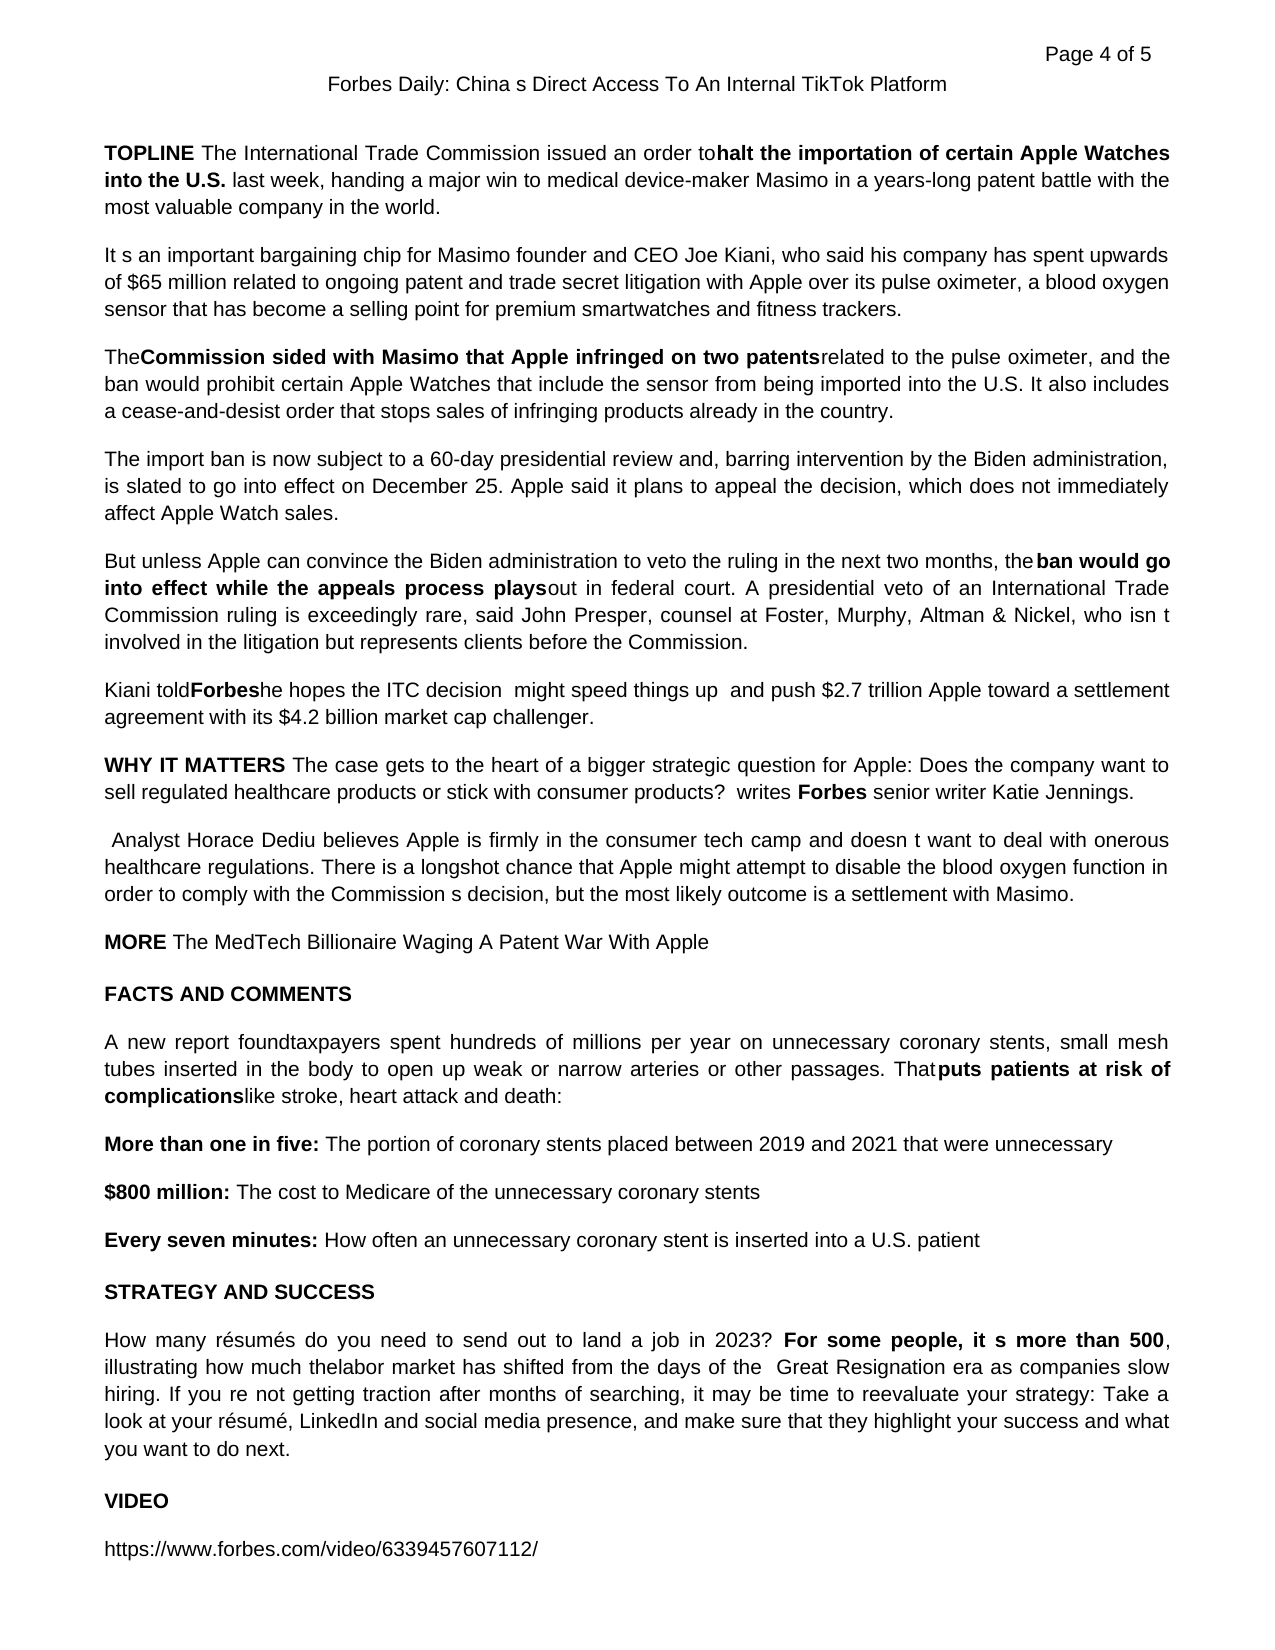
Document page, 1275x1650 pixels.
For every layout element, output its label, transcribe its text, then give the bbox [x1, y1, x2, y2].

text WHY IT MATTERS The case gets to the heart of a bigger strategic question for Apple: Does the company want to sell regulated healthcare products or stick with consumer products? writes Forbes senior writer Katie Jennings. [104, 750, 1171, 804]
text But unless Apple can convince the Biden administration to veto the ruling in the next two months, theban would go into effect while the appeals process playsout in federal court. A presidential veto of an International Trade Commission ruling is exceedingly rare, said John Presper, counsel at Foster, Murphy, Altman & Nickel, who isn t involved in the litigation but represents clients before the Commission. [104, 546, 1171, 654]
text $800 million: The cost to Medicare of the unnecessary coronary stents [104, 1177, 1171, 1204]
text TOPLINE The International Trade Commission issued an order tohalt the importation of certain Apple Watches into the U.S. last week, handing a major win to medical device-maker Masimo in a years-long patent battle with the most valuable company in the world. [104, 137, 1171, 219]
text More than one in five: The portion of coronary stents placed between 2019 and 2021 that were unnecessary [104, 1129, 1171, 1156]
text Kiani toldForbeshe hopes the ITC decision might speed things up and push $2.7 trillion Apple toward a settlement agreement with its $4.2 billion market cap challenger. [104, 675, 1171, 729]
text MORE The MedTech Billionaire Waging A Patent War With Apple [104, 927, 1171, 954]
text TheCommission sided with Masimo that Apple infringed on two patentsrelated to the pulse oximeter, and the ban would prohibit certain Apple Watches that include the sensor from being imported into the U.S. It also includes a cease-and-desist order that stops sales of infringing products already in the country. [104, 342, 1171, 423]
text FACTS AND COMMENTS [104, 979, 1171, 1006]
text A new report foundtaxpayers spent hundreds of millions per year on unnecessary coronary stents, small mesh tubes inserted in the body to open up weak or narrow arteries or other passages. Thatputs patients at risk of complicationslike stroke, heart attack and death: [104, 1027, 1171, 1108]
text How many résumés do you need to send out to land a job in 2023? For some people, it s more than 500, illustrating how much thelabor market has shifted from the days of the Great Resignation era as companies slow hiring. If you re not getting traction after months of searching, it may be time to reevaluate your strategy: Take a look at your résumé, LinkedIn and social media presence, and make sure that they highlight your success and what you want to do next. [104, 1325, 1171, 1460]
text https://www.forbes.com/video/6339457607112/ [104, 1533, 1171, 1560]
text STRATEGY AND SUCCESS [104, 1277, 1171, 1304]
text Analyst Horace Dediu believes Apple is firmly in the consumer tech camp and doesn t want to deal with onerous healthcare regulations. There is a longshot chance that Apple might attempt to disable the blood oxygen function in order to comply with the Commission s decision, but the most likely outcome is a settlement with Masimo. [104, 825, 1171, 906]
text It s an important bargaining chip for Masimo founder and CEO Joe Kiani, who said his company has spent upwards of $65 million related to ongoing patent and trade secret litigation with Apple over its pulse oximeter, a blood oxygen sensor that has become a selling point for premium smartwatches and fitness trackers. [104, 239, 1171, 321]
text VIDEO [104, 1485, 1171, 1512]
text The import ban is now subject to a 60-day presidential review and, barring intervention by the Biden administration, is slated to go into effect on December 25. Apple said it plans to appeal the decision, which does not immediately affect Apple Watch sales. [104, 444, 1171, 525]
text Every seven minutes: How often an unnecessary coronary stent is inserted into a U.S. patient [104, 1225, 1171, 1252]
